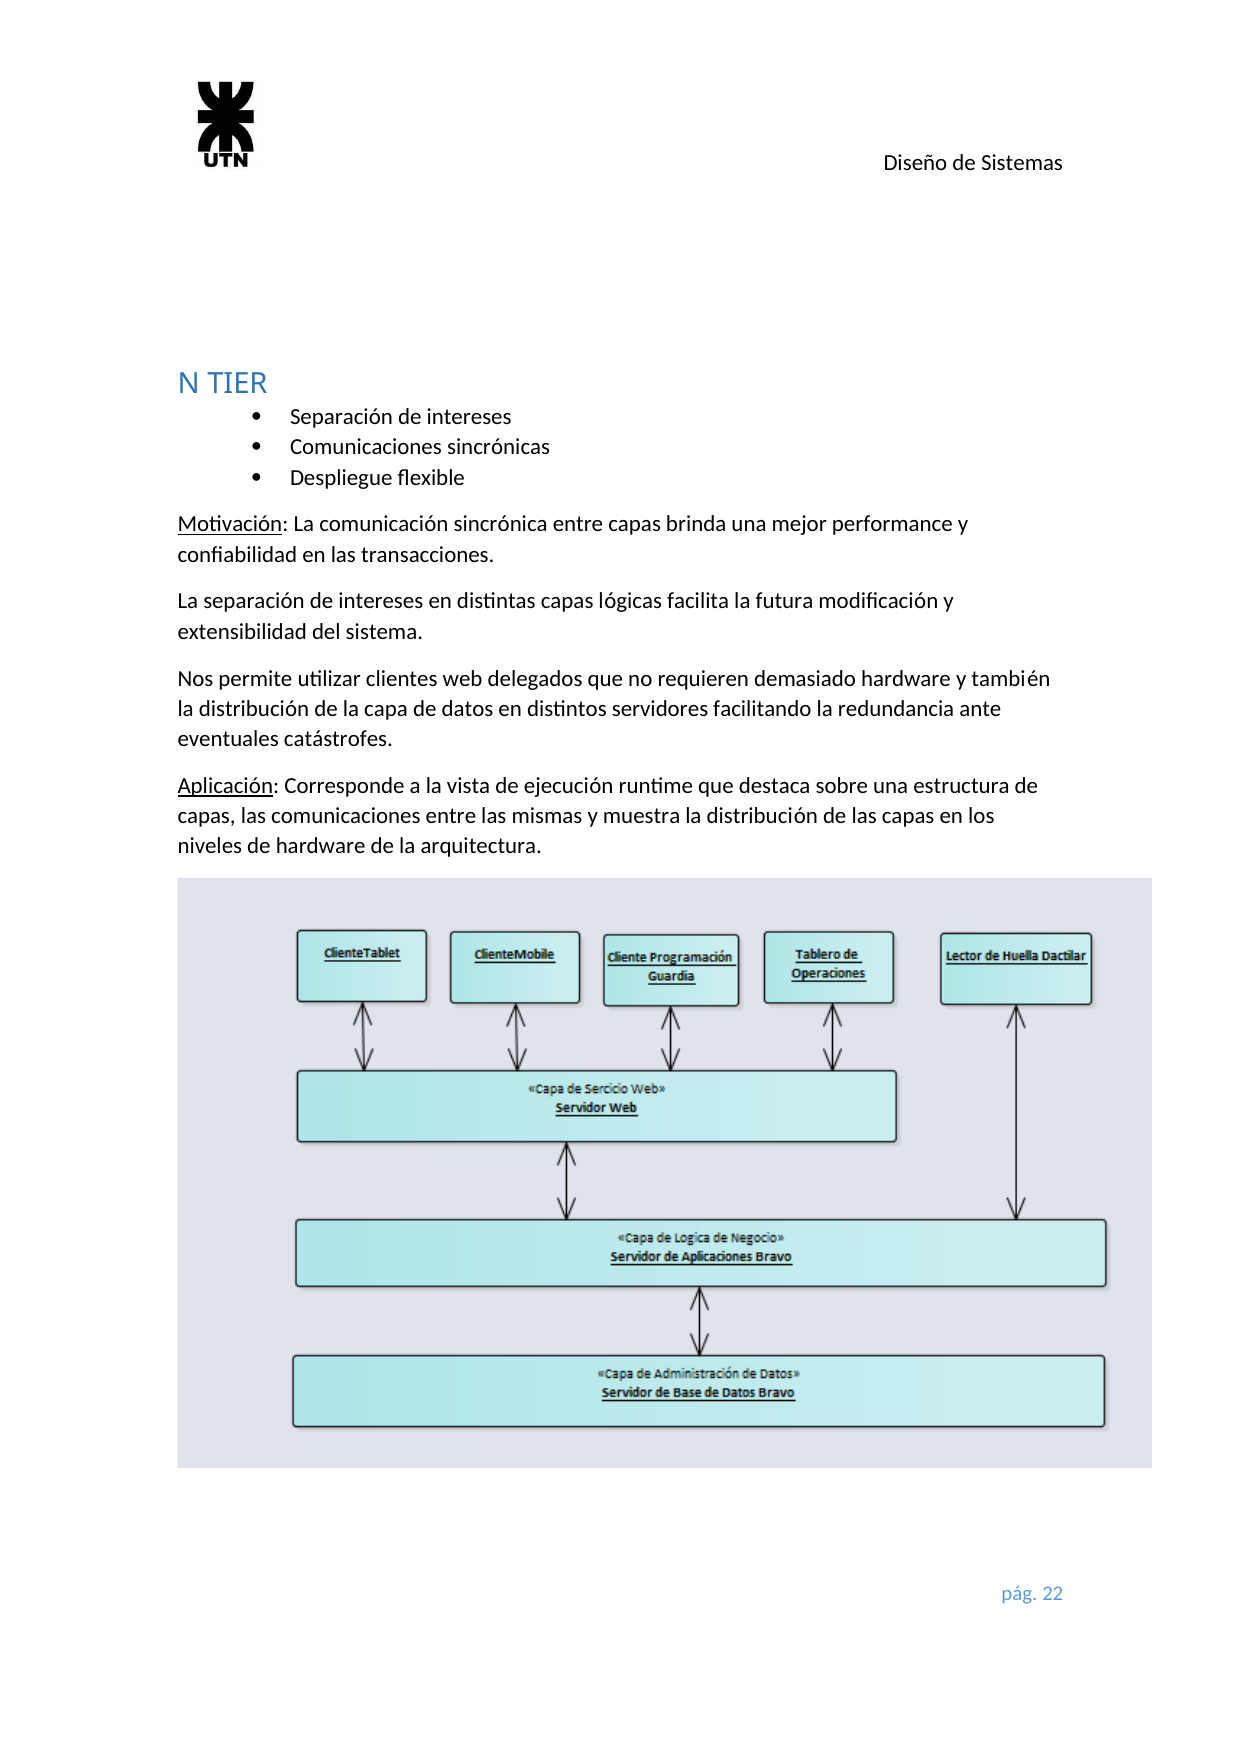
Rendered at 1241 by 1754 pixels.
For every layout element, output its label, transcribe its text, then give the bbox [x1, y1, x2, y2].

picture [177, 73, 273, 170]
list Despliegue flexible [252, 463, 1063, 491]
list Comunicaciones sincrónicas [252, 432, 1063, 461]
text Aplicación: Corresponde a la vista de ejecución runtime que destaca sobre una estructura de capas, las comunicaciones entre las mismas y muestra la distribución de las capas en los niveles de hardware de la arquitectura. [177, 771, 1063, 859]
text Motivación: La comunicación sincrónica entre capas brinda una mejor performance y confiabilidad en las transacciones. [177, 509, 1063, 568]
picture [177, 878, 1153, 1468]
text La separación de intereses en distintas capas lógicas facilita la futura modificación y extensibilidad del sistema. [177, 587, 1063, 645]
list Separación de intereses [252, 402, 1063, 430]
text Nos permite utilizar clientes web delegados que no requieren demasiado hardware y también la distribución de la capa de datos en distintos servidores facilitando la redundancia ante eventuales catástrofes. [177, 664, 1063, 752]
subtitle N TIER [177, 363, 1063, 402]
